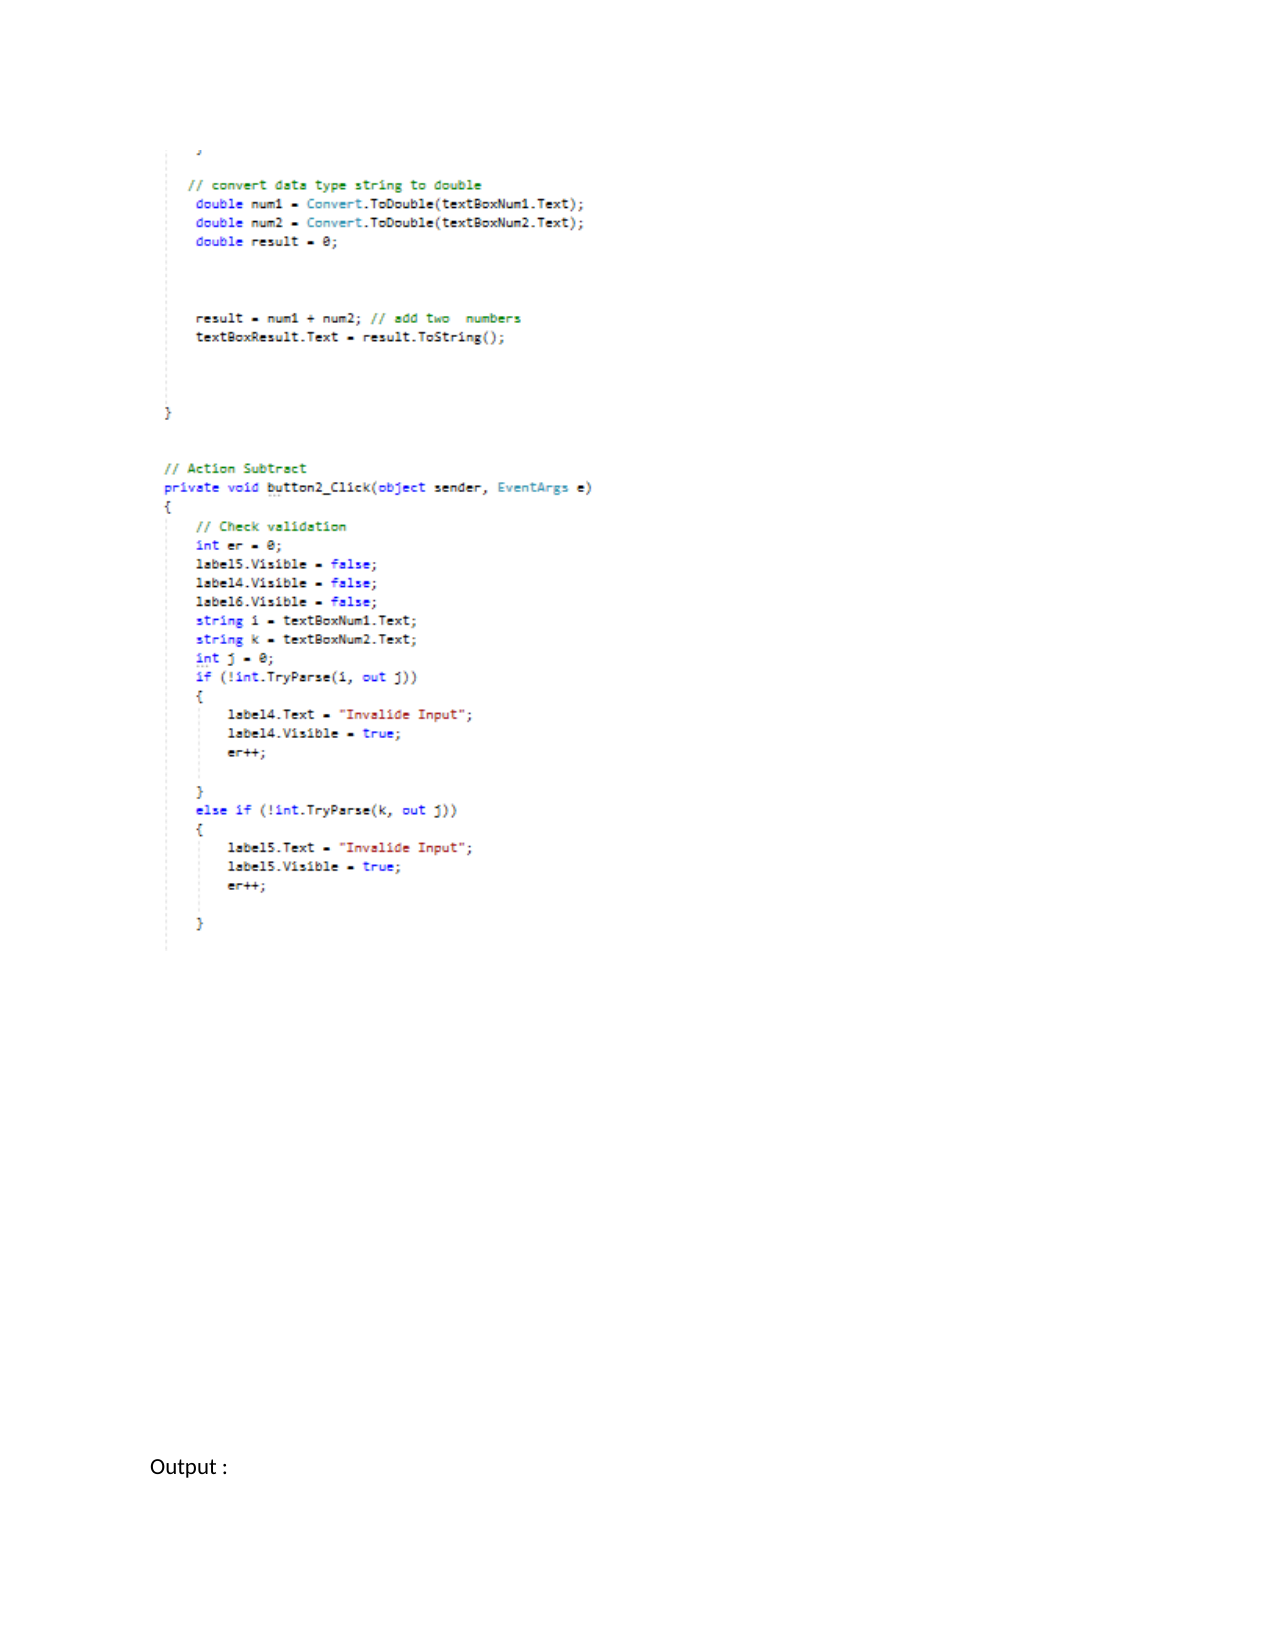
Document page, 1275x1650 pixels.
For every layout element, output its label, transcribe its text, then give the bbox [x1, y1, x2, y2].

text Output : [150, 1452, 1125, 1480]
picture [150, 150, 718, 951]
